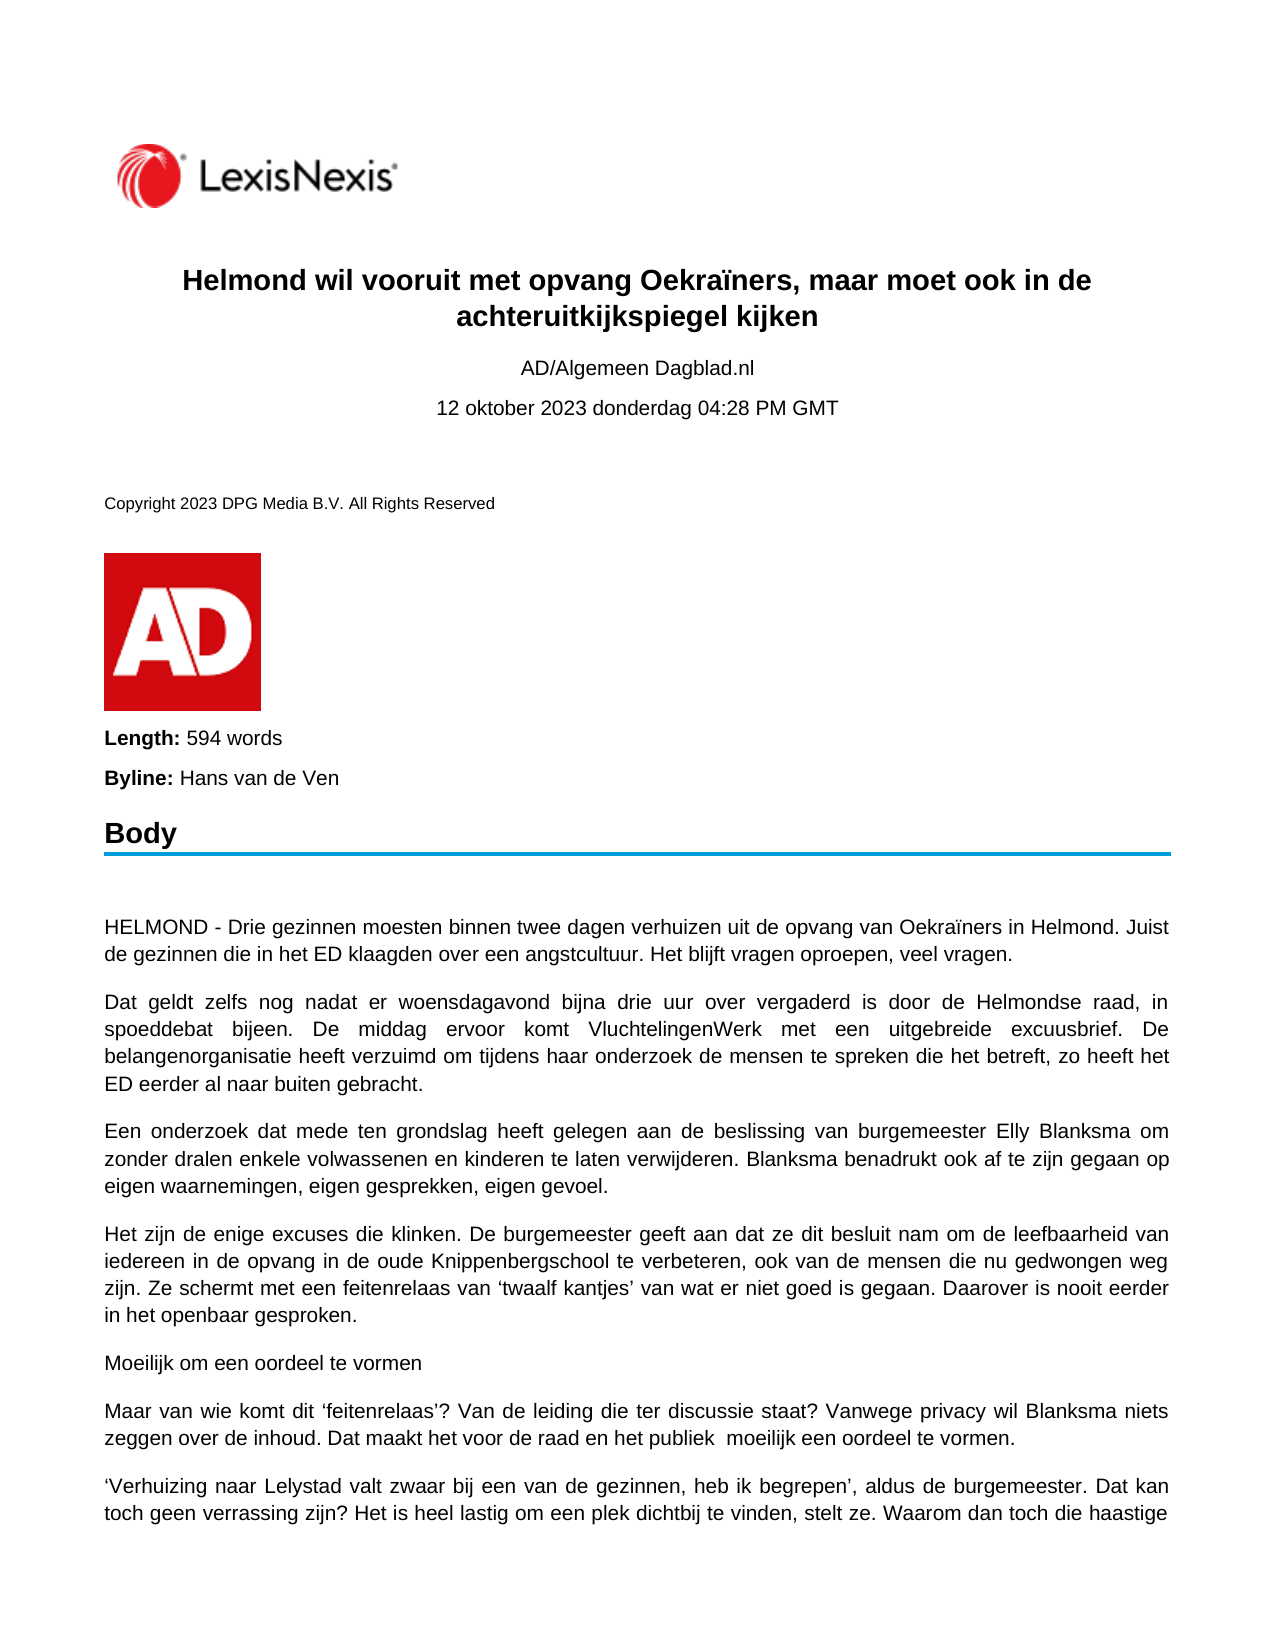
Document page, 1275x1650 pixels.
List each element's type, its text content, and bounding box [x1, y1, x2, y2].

text Body [104, 814, 1171, 850]
text AD/Algemeen Dagblad.nl [104, 353, 1171, 380]
picture [104, 553, 261, 711]
text Maar van wie komt dit ‘feitenrelaas’? Van de leiding die ter discussie staat? Vanwege privacy wil Blanksma niets zeggen over de inhoud. Dat maakt het voor de raad en het publiek moeilijk een oordeel te vormen. [104, 1395, 1171, 1449]
text Byline: Hans van de Ven [104, 762, 1171, 789]
text Een onderzoek dat mede ten grondslag heeft gelegen aan de beslissing van burgemeester Elly Blanksma om zonder dralen enkele volwassenen en kinderen te laten verwijderen. Blanksma benadrukt ook af te zijn gegaan op eigen waarnemingen, eigen gesprekken, eigen gevoel. [104, 1116, 1171, 1197]
text 12 oktober 2023 donderdag 04:28 PM GMT [104, 393, 1171, 420]
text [104, 1470, 1171, 1524]
text Het zijn de enige excuses die klinken. De burgemeester geeft aan dat ze dit besluit nam om de leefbaarheid van iedereen in de opvang in de oude Knippenbergschool te verbeteren, ook van de mensen die nu gedwongen weg zijn. Ze schermt met een feitenrelaas van ‘twaalf kantjes’ van wat er niet goed is gegaan. Daarover is nooit eerder in het openbaar gesproken. [104, 1218, 1171, 1327]
text Copyright 2023 DPG Media B.V. All Rights Reserved [104, 461, 1171, 513]
text HELMOND - Drie gezinnen moesten binnen twee dagen verhuizen uit de opvang van Oekraïners in Helmond. Juist de gezinnen die in het ED klaagden over een angstcultuur. Het blijft vragen oproepen, veel vragen. [104, 912, 1171, 966]
picture [104, 144, 412, 208]
text Length: 594 words [104, 723, 1171, 750]
text Moeilijk om een oordeel te vormen [104, 1347, 1171, 1374]
subtitle Helmond wil vooruit met opvang Oekraïners, maar moet ook in de achteruitkijkspiegel kijken [104, 261, 1171, 332]
text Dat geldt zelfs nog nadat er woensdagavond bijna drie uur over vergaderd is door de Helmondse raad, in spoeddebat bijeen. De middag ervoor komt VluchtelingenWerk met een uitgebreide excuusbrief. De belangenorganisatie heeft verzuimd om tijdens haar onderzoek de mensen te spreken die het betreft, zo heeft het ED eerder al naar buiten gebracht. [104, 987, 1171, 1095]
